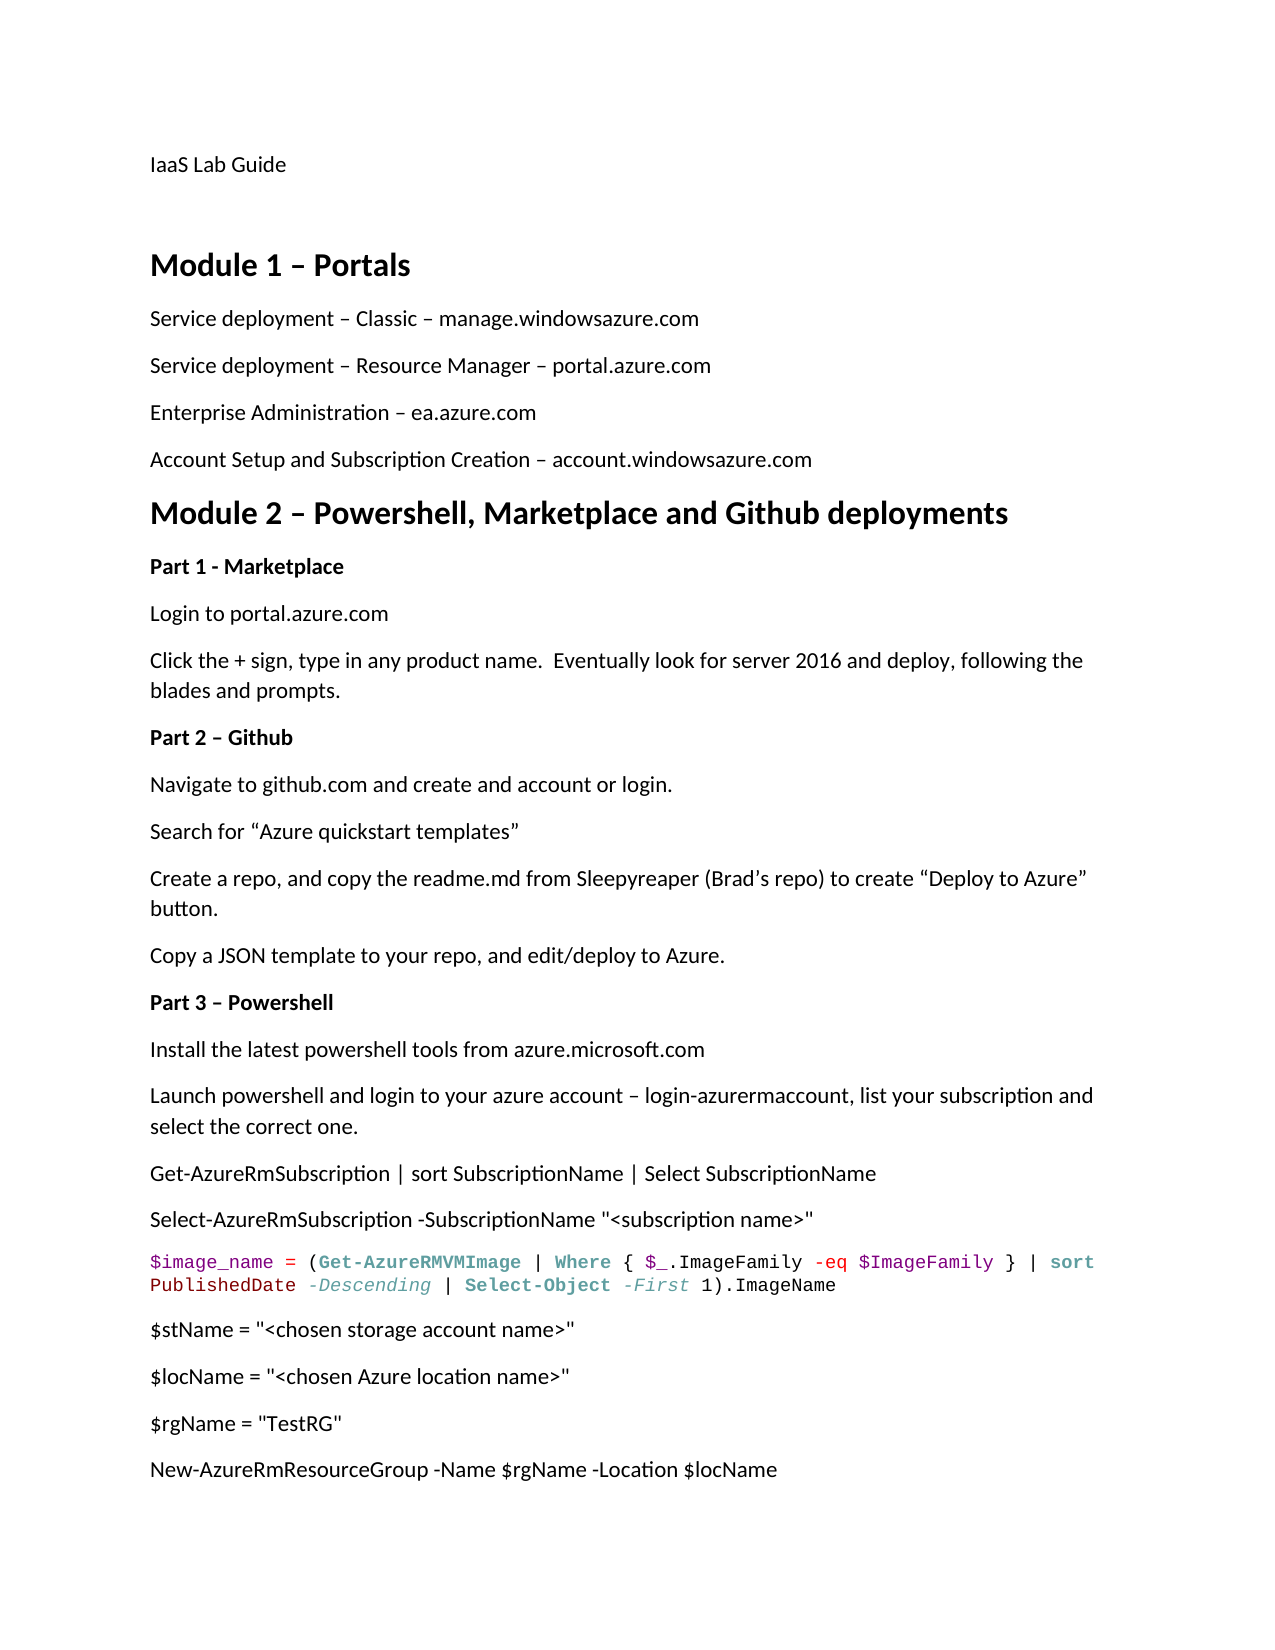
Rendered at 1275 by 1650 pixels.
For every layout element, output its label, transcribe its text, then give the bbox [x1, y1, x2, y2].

text Part 1 - Marketplace [150, 552, 1125, 581]
text Get-AzureRmSubscription | sort SubscriptionName | Select SubscriptionName [150, 1159, 1125, 1187]
text Click the + sign, type in any product name. Eventually look for server 2016 and deploy, following the blades and prompts. [150, 646, 1125, 704]
text Login to portal.azure.com [150, 599, 1125, 627]
text Select-AzureRmSubscription -SubscriptionName "<subscription name>" [150, 1206, 1125, 1234]
text Part 2 – Github [150, 723, 1125, 751]
text Account Setup and Subscription Creation – account.windowsazure.com [150, 445, 1125, 473]
text Launch powershell and login to your azure account – login-azurermaccount, list your subscription and select the correct one. [150, 1082, 1125, 1140]
text Navigate to github.com and create and account or login. [150, 770, 1125, 798]
text New-AzureRmResourceGroup -Name $rgName -Location $locName [150, 1456, 1125, 1484]
text Module 2 – Powershell, Marketplace and Github deployments [150, 492, 1125, 533]
text Module 1 – Portals [150, 244, 1125, 284]
text Search for “Azure quickstart templates” [150, 817, 1125, 845]
text Service deployment – Classic – manage.windowsazure.com [150, 304, 1125, 332]
text Create a repo, and copy the readme.md from Sleepyreaper (Brad’s repo) to create “Deploy to Azure” button. [150, 864, 1125, 922]
text $rgName = "TestRG" [150, 1409, 1125, 1437]
text Part 3 – Powershell [150, 988, 1125, 1016]
text $image_name = (Get-AzureRMVMImage | Where { $_.ImageFamily -eq $ImageFamily } | sort PublishedDate -Descending | Select-Object -First 1).ImageName [150, 1252, 1125, 1297]
text Copy a JSON template to your repo, and edit/deploy to Azure. [150, 941, 1125, 969]
text Install the latest powershell tools from azure.microsoft.com [150, 1035, 1125, 1063]
text Enterprise Administration – ea.azure.com [150, 398, 1125, 426]
text $stName = "<chosen storage account name>" [150, 1315, 1125, 1343]
text IaaS Lab Guide [150, 150, 1125, 178]
text Service deployment – Resource Manager – portal.azure.com [150, 351, 1125, 379]
text $locName = "<chosen Azure location name>" [150, 1362, 1125, 1390]
